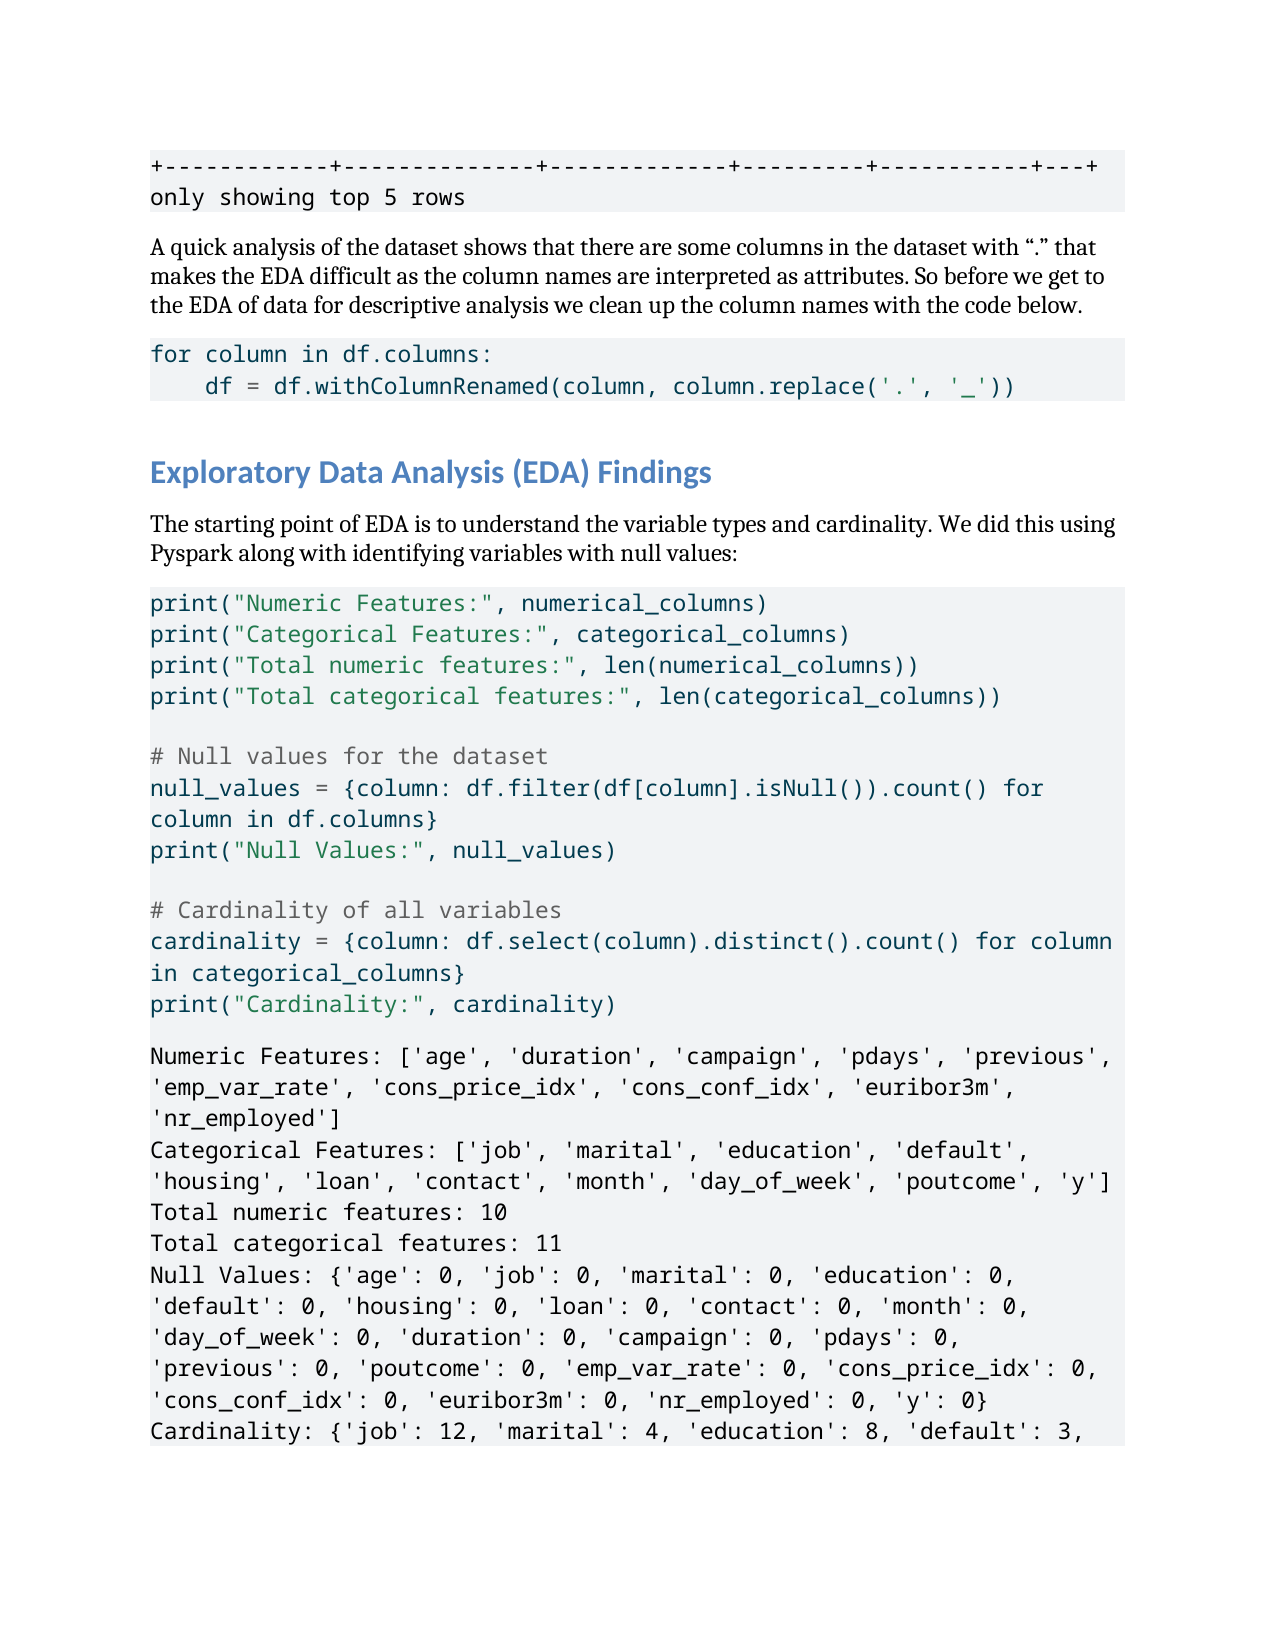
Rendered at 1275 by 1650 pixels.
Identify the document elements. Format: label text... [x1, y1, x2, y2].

subtitle Exploratory Data Analysis (EDA) Findings [150, 451, 1125, 492]
text print("Numeric Features:", numerical_columns) print("Categorical Features:", categorical_columns) print("Total numeric features:", len(numerical_columns)) print("Total categorical features:", len(categorical_columns)) # Null values for the dataset null_values = {column: df.filter(df[column].isNull()).count() for column in df.columns} print("Null Values:", null_values) # Cardinality of all variables cardinality = {column: df.select(column).distinct().count() for column in categorical_columns} print("Cardinality:", cardinality) [150, 587, 1125, 1019]
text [150, 1040, 1125, 1446]
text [150, 150, 1125, 212]
text The starting point of EDA is to understand the variable types and cardinality. We did this using Pyspark along with identifying variables with null values: [150, 510, 1125, 568]
text A quick analysis of the dataset shows that there are some columns in the dataset with “.” that makes the EDA difficult as the column names are interpreted as attributes. So before we get to the EDA of data for descriptive analysis we clean up the column names with the code below. [150, 233, 1125, 319]
text for column in df.columns: df = df.withColumnRenamed(column, column.replace('.', '_')) [150, 338, 1125, 401]
